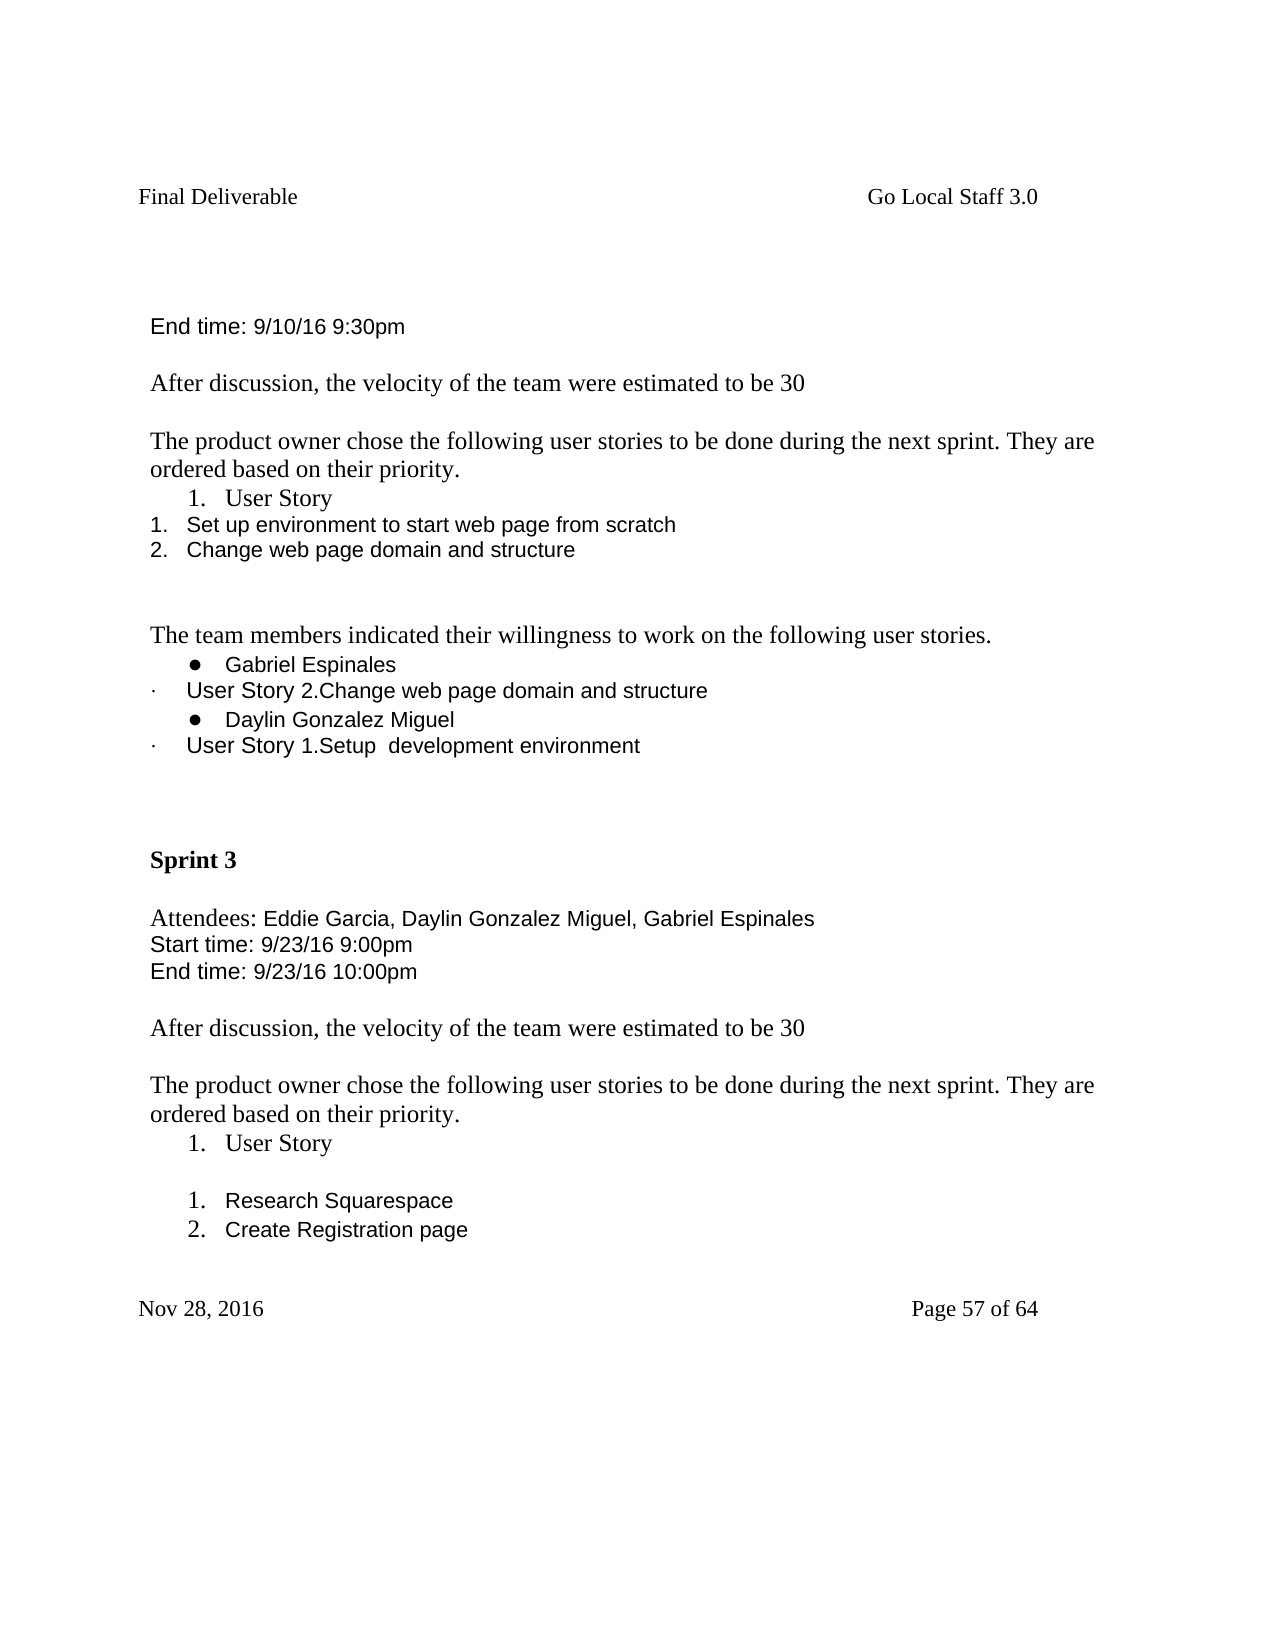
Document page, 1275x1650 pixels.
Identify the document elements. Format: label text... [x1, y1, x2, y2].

list Research Squarespace [187, 1185, 1125, 1214]
text After discussion, the velocity of the team were estimated to be 30 [150, 368, 1125, 397]
text 2. Change web page domain and structure [150, 537, 1125, 562]
text Attendees: Eddie Garcia, Daylin Gonzalez Miguel, Gabriel Espinales [150, 903, 1125, 931]
text · User Story 1.Setup development environment [150, 732, 1125, 759]
text After discussion, the velocity of the team were estimated to be 30 [150, 1013, 1125, 1042]
text The product owner chose the following user stories to be done during the next sprint. They are ordered based on their priority. [150, 426, 1125, 483]
text End time: 9/10/16 9:30pm [150, 313, 1125, 339]
text Start time: 9/23/16 9:00pm [150, 931, 1125, 958]
list Daylin Gonzalez Miguel [187, 704, 1125, 732]
text · User Story 2.Change web page domain and structure [150, 677, 1125, 704]
list Create Registration page [187, 1214, 1125, 1243]
list User Story [187, 1128, 1125, 1157]
text End time: 9/23/16 10:00pm [150, 958, 1125, 984]
text Sprint 3 [150, 845, 1125, 874]
list User Story [187, 483, 1125, 512]
text The product owner chose the following user stories to be done during the next sprint. They are ordered based on their priority. [150, 1070, 1125, 1128]
list Gabriel Espinales [187, 649, 1125, 677]
text The team members indicated their willingness to work on the following user stories. [150, 620, 1125, 649]
text 1. Set up environment to start web page from scratch [150, 512, 1125, 537]
